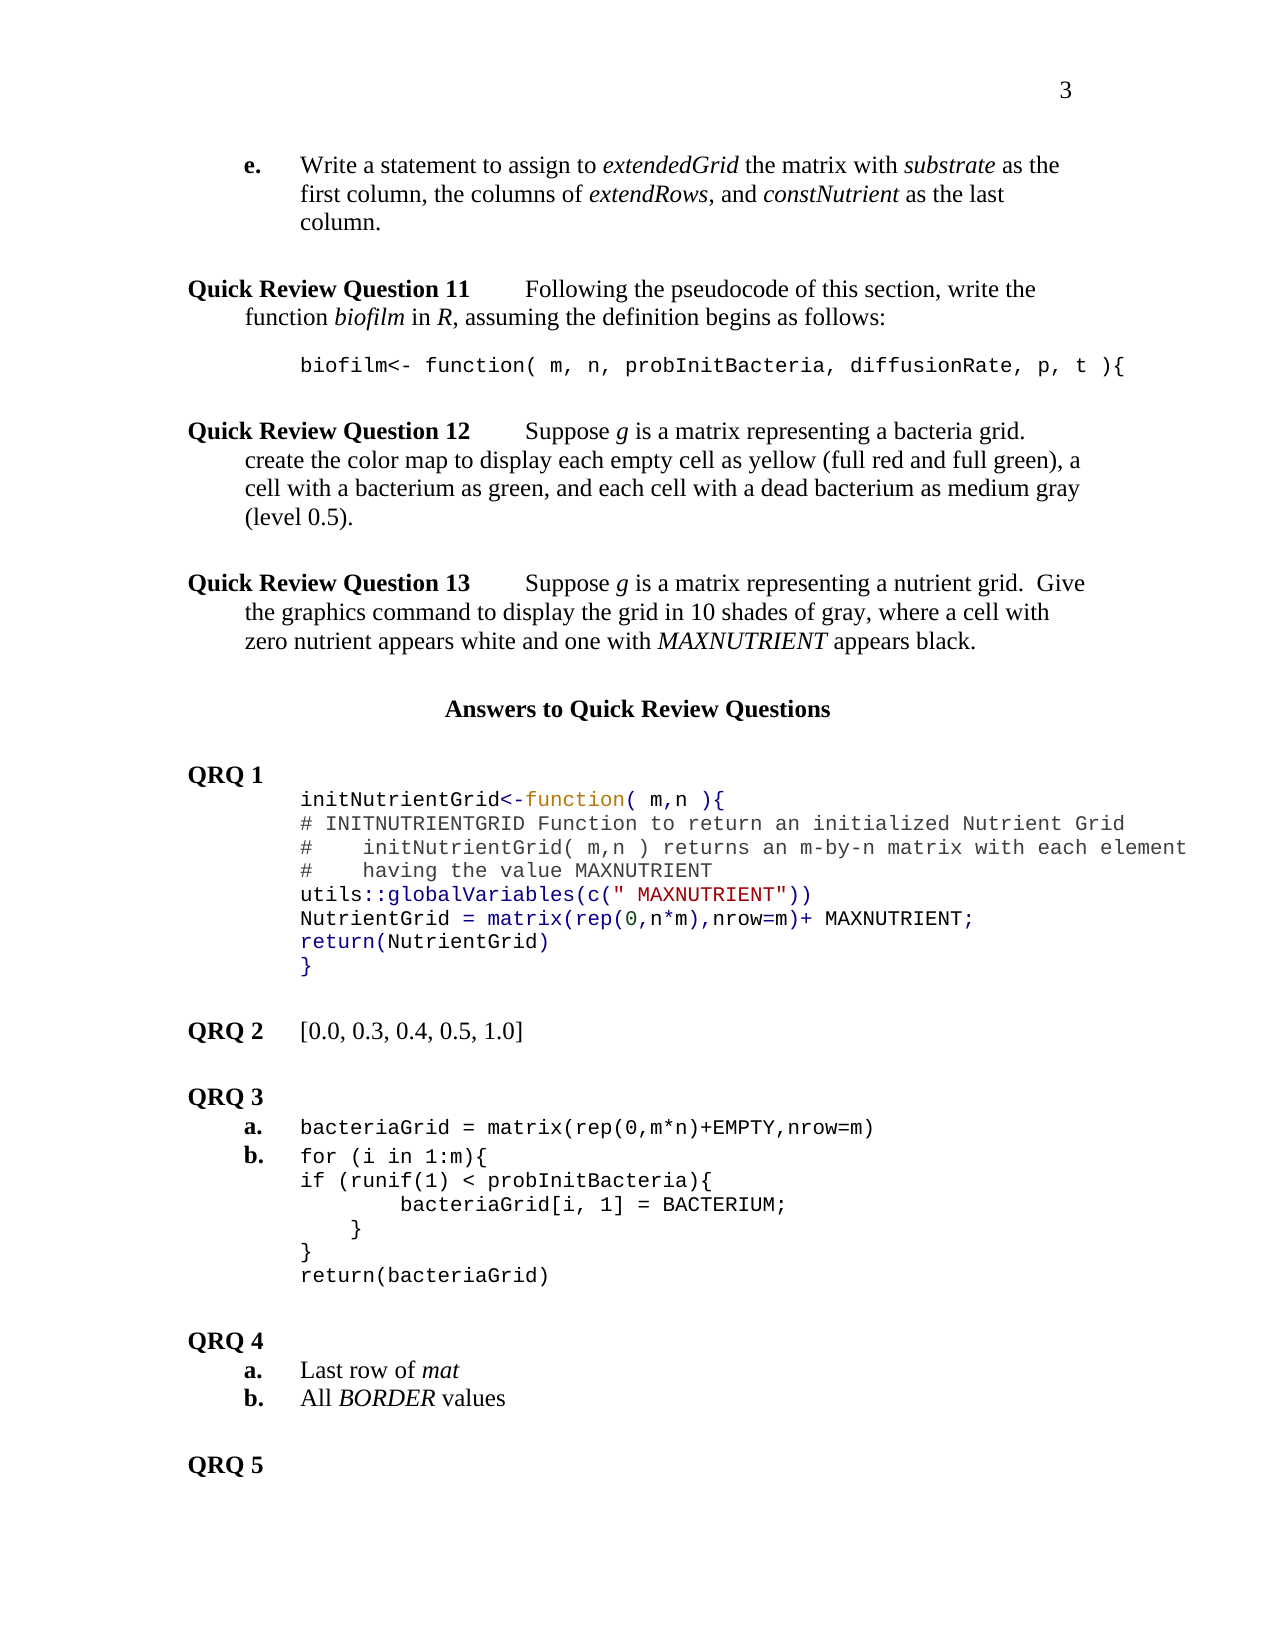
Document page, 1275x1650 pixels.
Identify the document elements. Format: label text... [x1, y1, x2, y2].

text e. Write a statement to assign to extendedGrid the matrix with substrate as the first column, the columns of extendRows, and constNutrient as the last column. [244, 150, 1087, 236]
text b. All BORDER values [244, 1383, 1087, 1412]
text } [187, 955, 1087, 978]
text Answers to Quick Review Questions [187, 694, 1087, 723]
text # having the value MAXNUTRIENT [187, 860, 1087, 884]
text QRQ 1 [187, 761, 1087, 789]
text if (runif(1) < probInitBacteria){ [187, 1170, 1087, 1194]
text QRQ 5 [187, 1450, 1087, 1478]
text Quick Review Question 13 Suppose g is a matrix representing a nutrient grid. Give the graphics command to display the grid in 10 shades of gray, where a cell with zero nutrient appears white and one with MAXNUTRIENT appears black. [187, 568, 1087, 655]
text return(NutrientGrid) [187, 931, 1087, 955]
text # INITNUTRIENTGRID Function to return an initialized Nutrient Grid [187, 813, 1087, 837]
text QRQ 2 [0.0, 0.3, 0.4, 0.5, 1.0] [187, 1016, 1087, 1045]
text Quick Review Question 12 Suppose g is a matrix representing a bacteria grid. create the color map to display each empty cell as yellow (full red and full green), a cell with a bacterium as green, and each cell with a dead bacterium as medium gray (level 0.5). [187, 416, 1087, 531]
text return(bacteriaGrid) [187, 1265, 1087, 1288]
text biofilm<- function( m, n, probInitBacteria, diffusionRate, p, t ){ [187, 355, 1087, 378]
text Quick Review Question 11 Following the pseudocode of this section, write the function biofilm in R, assuming the definition begins as follows: [187, 274, 1087, 331]
text } [187, 1217, 1087, 1241]
text # initNutrientGrid( m,n ) returns an m-by-n matrix with each element [187, 837, 1087, 860]
text a. bacteriaGrid = matrix(rep(0,m*n)+EMPTY,nrow=m) [244, 1111, 1087, 1141]
text initNutrientGrid<-function( m,n ){ [187, 789, 1087, 813]
text QRQ 3 [187, 1082, 1087, 1111]
text } [187, 1241, 1087, 1265]
text NutrientGrid = matrix(rep(0,n*m),nrow=m)+ MAXNUTRIENT; [187, 908, 1087, 931]
text b. for (i in 1:m){ [244, 1141, 1087, 1170]
text bacteriaGrid[i, 1] = BACTERIUM; [187, 1194, 1087, 1217]
text utils::globalVariables(c(" MAXNUTRIENT")) [187, 884, 1087, 908]
text a. Last row of mat [244, 1355, 1087, 1383]
text QRQ 4 [187, 1326, 1087, 1355]
